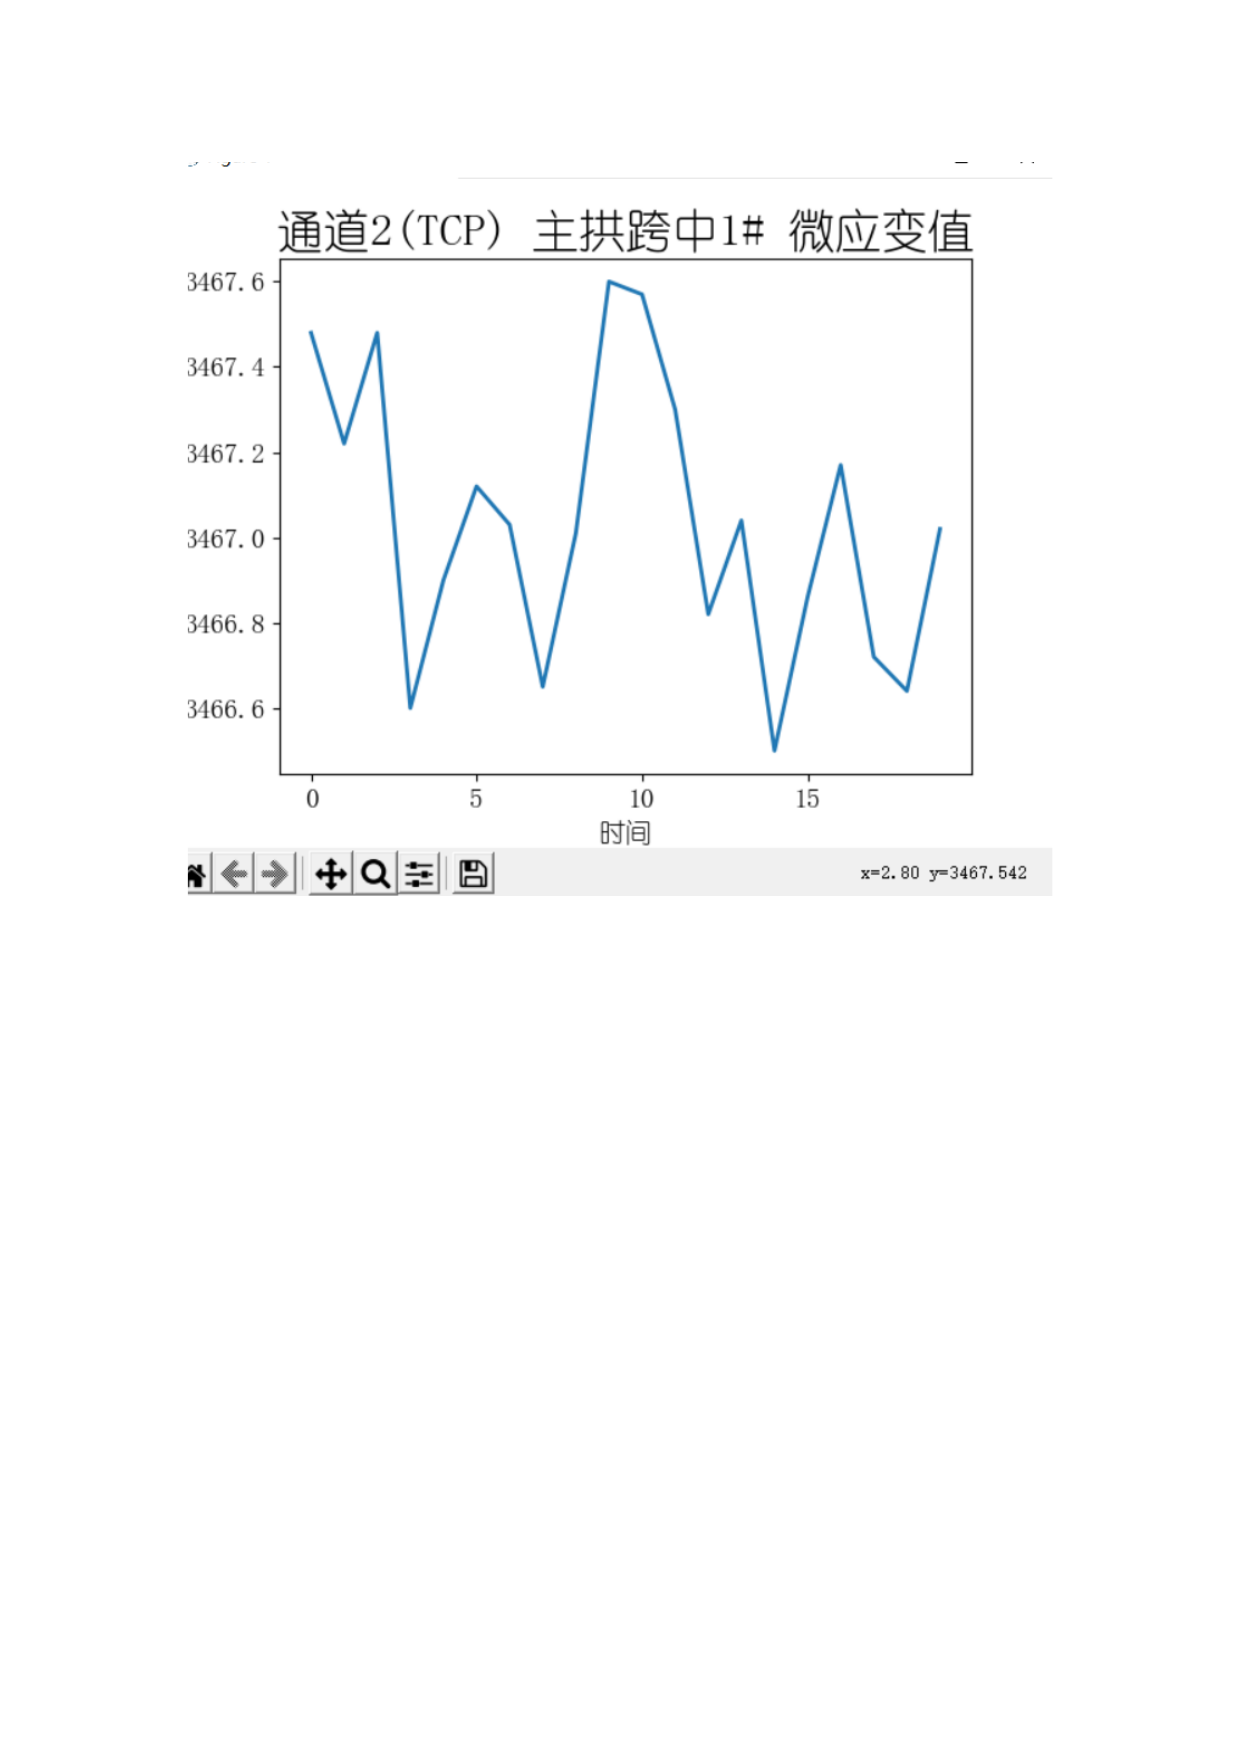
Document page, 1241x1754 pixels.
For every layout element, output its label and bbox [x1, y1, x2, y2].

picture [187, 162, 1053, 896]
